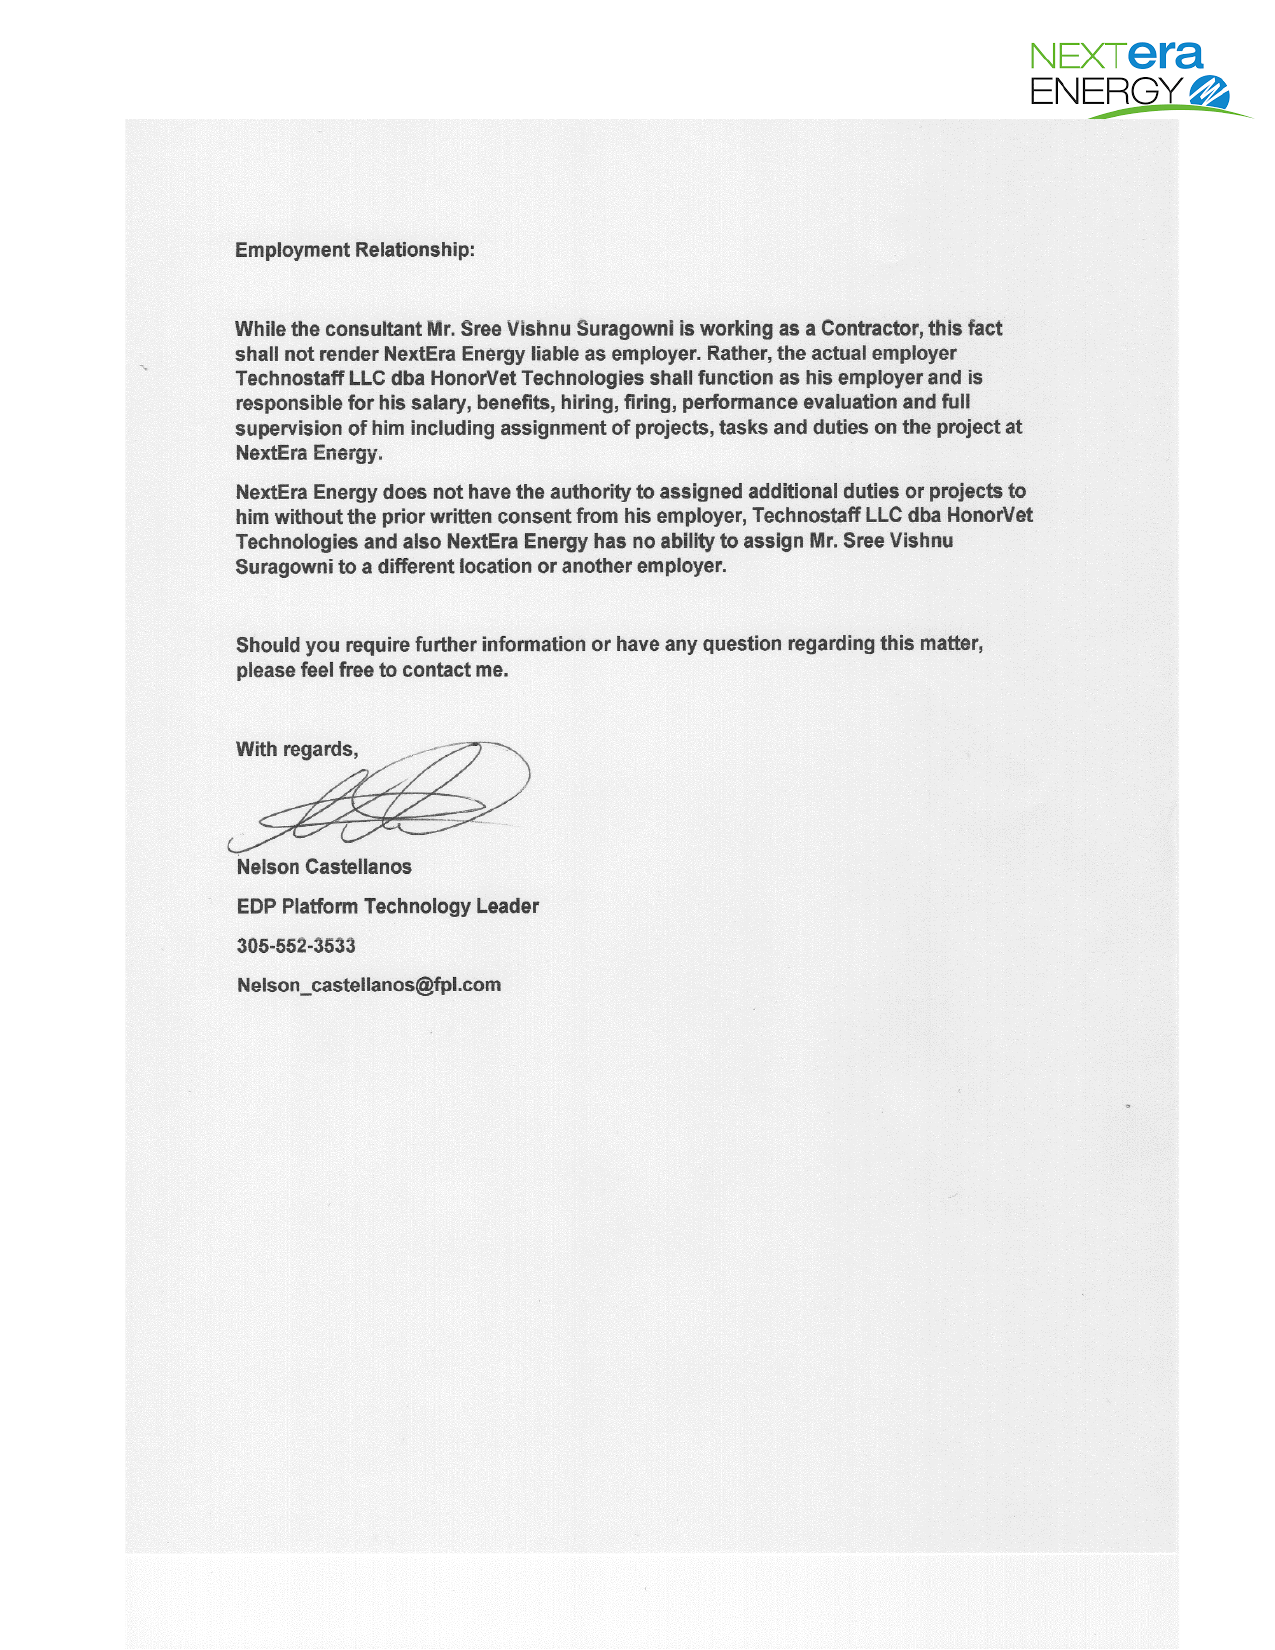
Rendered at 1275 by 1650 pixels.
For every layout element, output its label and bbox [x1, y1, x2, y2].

picture [126, 0, 1275, 1645]
